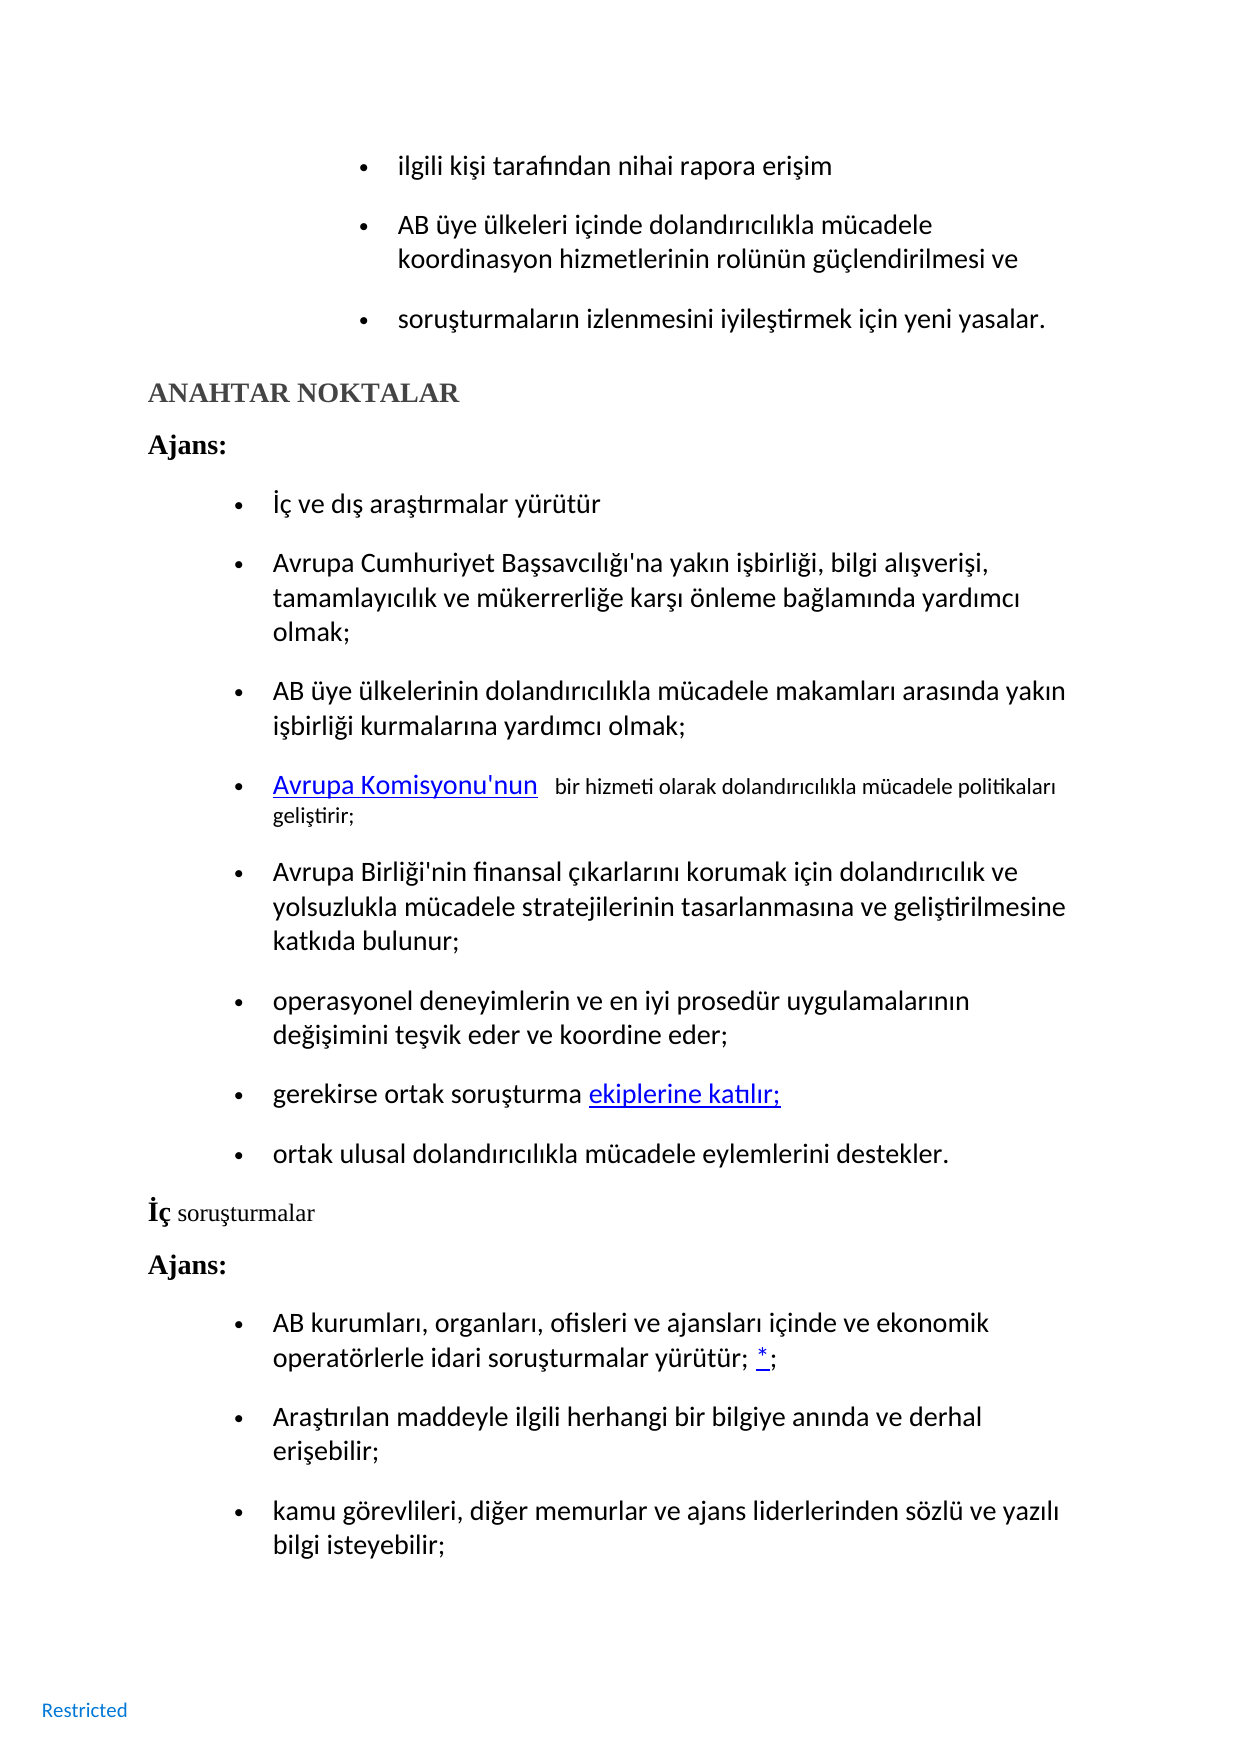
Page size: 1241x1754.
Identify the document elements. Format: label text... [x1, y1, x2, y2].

list ortak ulusal dolandırıcılıkla mücadele eylemlerini destekler. [235, 1136, 1093, 1170]
list gerekirse ortak soruşturma ekiplerine katılır; [235, 1076, 1093, 1111]
list ilgili kişi tarafından nihai rapora erişim [360, 148, 1093, 182]
list AB üye ülkelerinin dolandırıcılıkla mücadele makamları arasında yakın işbirliği kurmalarına yardımcı olmak; [235, 673, 1093, 742]
list İç ve dış araştırmalar yürütür [235, 486, 1093, 520]
list Araştırılan maddeyle ilgili herhangi bir bilgiye anında ve derhal erişebilir; [235, 1399, 1093, 1468]
list Avrupa Komisyonu'nun bir hizmeti olarak dolandırıcılıkla mücadele politikaları geliştirir; [235, 767, 1093, 829]
list soruşturmaların izlenmesini iyileştirmek için yeni yasalar. [360, 301, 1093, 335]
list Avrupa Birliği'nin finansal çıkarlarını korumak için dolandırıcılık ve yolsuzlukla mücadele stratejilerinin tasarlanmasına ve geliştirilmesine katkıda bulunur; [235, 854, 1093, 958]
list AB üye ülkeleri içinde dolandırıcılıkla mücadele koordinasyon hizmetlerinin rolünün güçlendirilmesi ve [360, 207, 1093, 276]
text İç soruşturmalar [148, 1195, 1093, 1227]
list kamu görevlileri, diğer memurlar ve ajans liderlerinden sözlü ve yazılı bilgi isteyebilir; [235, 1493, 1093, 1561]
text Ajans: [148, 428, 1093, 461]
text Ajans: [148, 1248, 1093, 1280]
list Avrupa Cumhuriyet Başsavcılığı'na yakın işbirliği, bilgi alışverişi, tamamlayıcılık ve mükerrerliğe karşı önleme bağlamında yardımcı olmak; [235, 545, 1093, 648]
list operasyonel deneyimlerin ve en iyi prosedür uygulamalarının değişimini teşvik eder ve koordine eder; [235, 983, 1093, 1051]
subtitle ANAHTAR NOKTALAR [148, 376, 1093, 408]
list AB kurumları, organları, ofisleri ve ajansları içinde ve ekonomik operatörlerle idari soruşturmalar yürütür; *; [235, 1305, 1093, 1374]
